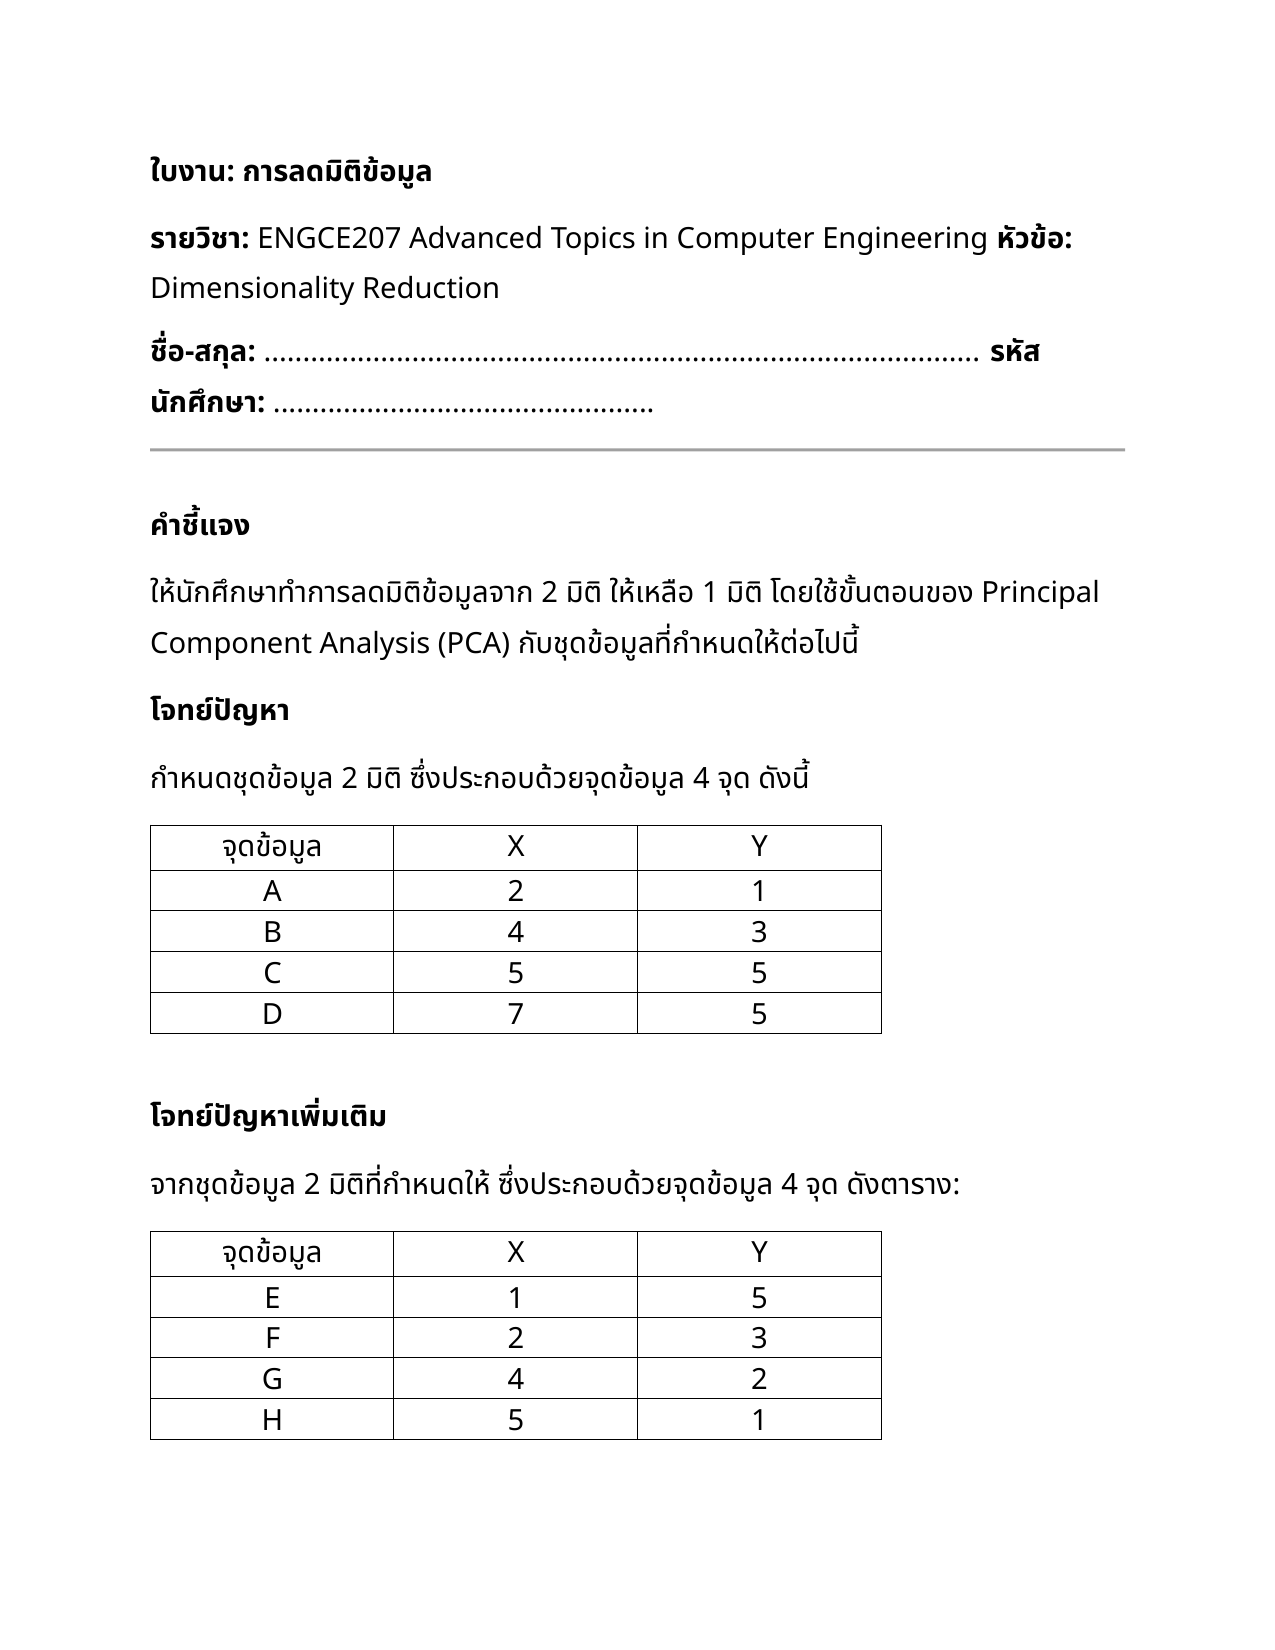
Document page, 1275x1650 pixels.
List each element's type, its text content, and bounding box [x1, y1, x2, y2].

text รายวิชา: ENGCE207 Advanced Topics in Computer Engineering หัวข้อ: Dimensionality Reduction [150, 217, 1125, 307]
table_cell 7 [394, 993, 637, 1033]
table_header Y [638, 826, 881, 870]
text ชื่อ-สกุล: ............................................................................................ รหัสนักศึกษา: ................................................. [150, 330, 1125, 425]
table_cell 4 [394, 1358, 637, 1398]
table_cell F [151, 1318, 393, 1357]
text กำหนดชุดข้อมูล 2 มิติ ซึ่งประกอบด้วยจุดข้อมูล 4 จุด ดังนี้ [150, 757, 1125, 801]
text คำชี้แจง [150, 504, 1125, 548]
text ใบงาน: การลดมิติข้อมูล [150, 150, 1125, 194]
text ให้นักศึกษาทำการลดมิติข้อมูลจาก 2 มิติ ให้เหลือ 1 มิติ โดยใช้ขั้นตอนของ Principal Component Analysis (PCA) กับชุดข้อมูลที่กำหนดให้ต่อไปนี้ [150, 571, 1125, 667]
table_cell 2 [394, 871, 637, 910]
table_cell 1 [394, 1277, 637, 1317]
text จากชุดข้อมูล 2 มิติที่กำหนดให้ ซึ่งประกอบด้วยจุดข้อมูล 4 จุด ดังตาราง: [150, 1163, 1125, 1207]
table_cell B [151, 911, 393, 951]
table_cell 5 [638, 1277, 881, 1317]
table_cell 5 [638, 952, 881, 992]
table_cell D [151, 993, 393, 1033]
table_header Y [638, 1232, 881, 1276]
table_cell H [151, 1399, 393, 1439]
table_header X [394, 826, 637, 870]
table_cell 5 [638, 993, 881, 1033]
table_cell G [151, 1358, 393, 1398]
table_cell C [151, 952, 393, 992]
table_cell 5 [394, 952, 637, 992]
table_header จุดข้อมูล [151, 1232, 393, 1276]
table_cell 2 [394, 1318, 637, 1357]
table_cell 4 [394, 911, 637, 951]
table_cell 1 [638, 1399, 881, 1439]
table_cell A [151, 871, 393, 910]
table_cell 5 [394, 1399, 637, 1439]
text โจทย์ปัญหาเพิ่มเติม [150, 1096, 1125, 1140]
table_header จุดข้อมูล [151, 826, 393, 870]
text โจทย์ปัญหา [150, 690, 1125, 734]
table_cell 3 [638, 1318, 881, 1357]
table_cell 3 [638, 911, 881, 951]
table_cell E [151, 1277, 393, 1317]
table_header X [394, 1232, 637, 1276]
table_cell 1 [638, 871, 881, 910]
table_cell 2 [638, 1358, 881, 1398]
